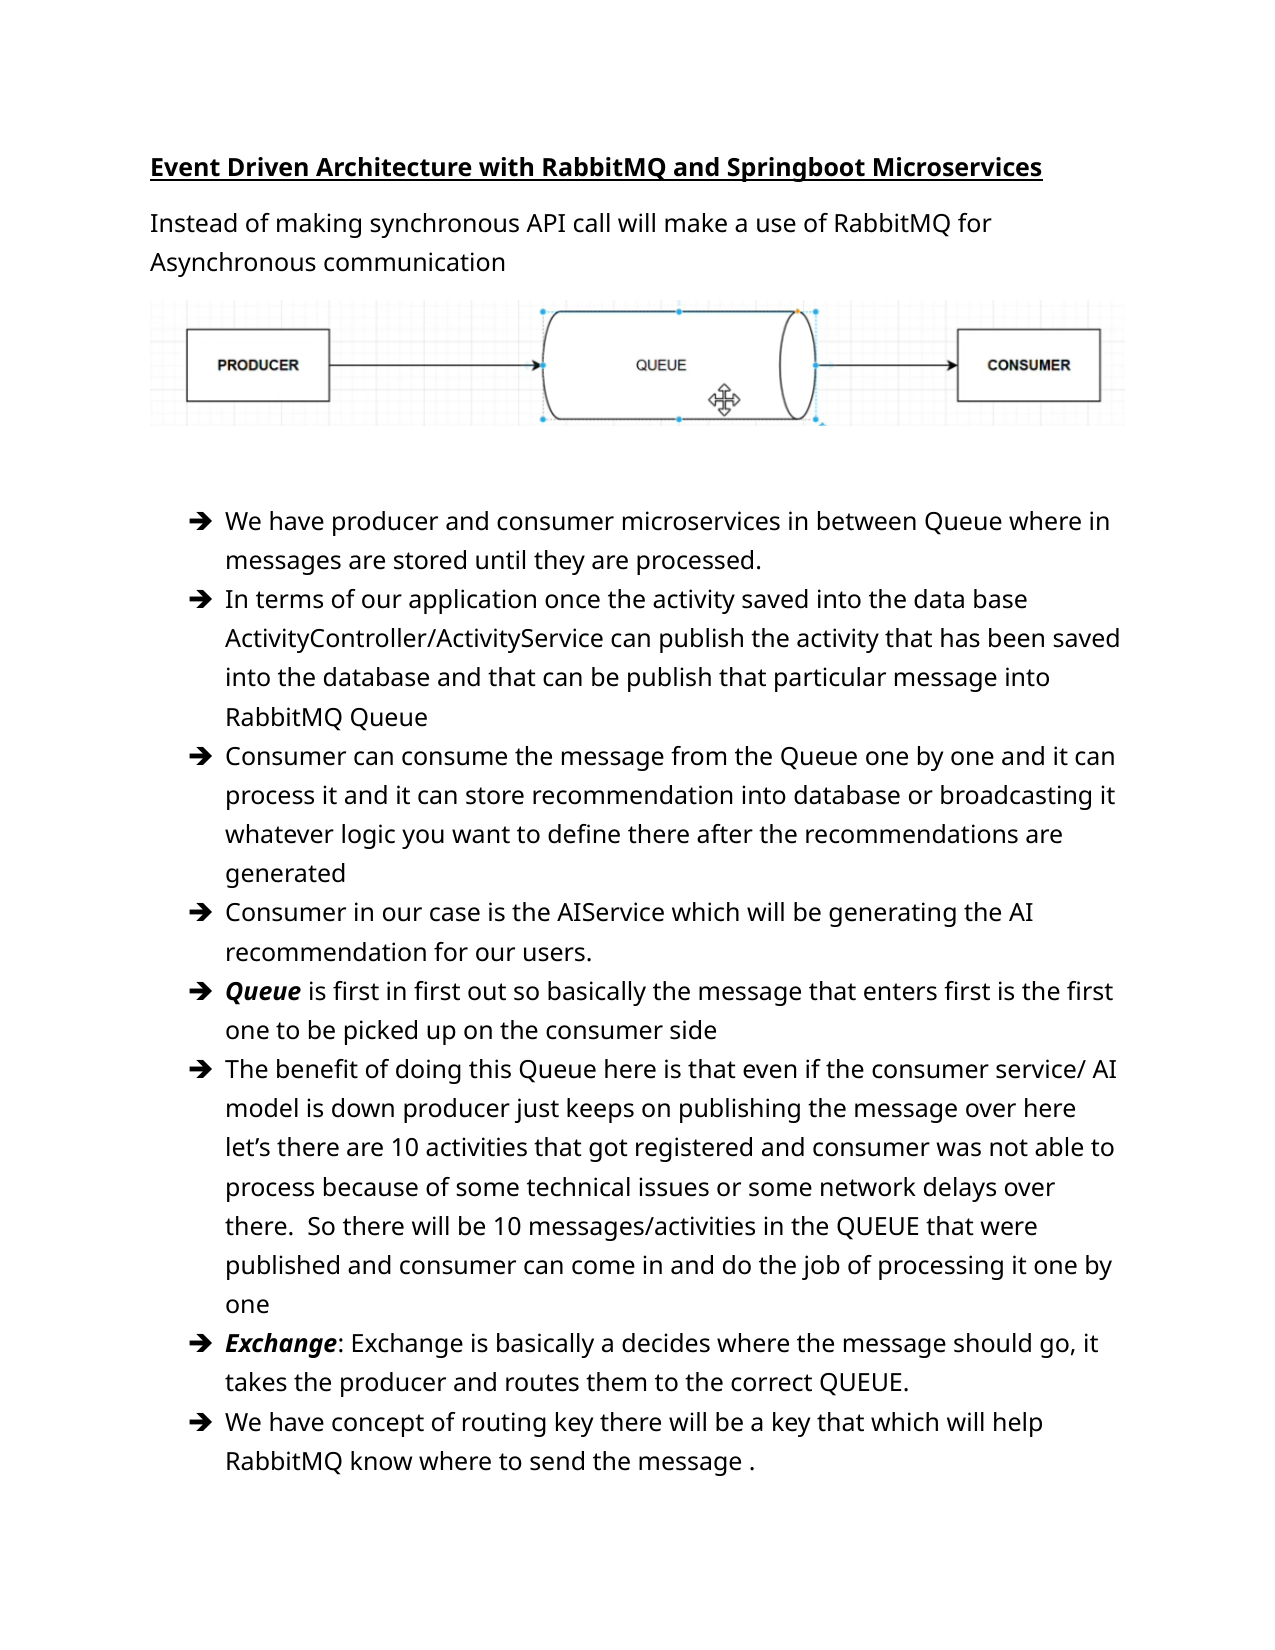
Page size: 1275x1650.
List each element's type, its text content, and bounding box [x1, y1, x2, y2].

list Queue is first in first out so basically the message that enters first is the first one to be picked up on the consumer side [187, 973, 1125, 1047]
text Event Driven Architecture with RabbitMQ and Springboot Microservices [150, 150, 1125, 184]
list Consumer can consume the message from the Queue one by one and it can process it and it can store recommendation into database or broadcasting it whatever logic you want to define there after the recommendations are generated [187, 738, 1125, 890]
list We have producer and consumer microservices in between Queue where in messages are stored until they are processed. [187, 503, 1125, 577]
list We have concept of routing key there will be a key that which will help RabbitMQ know where to send the message . [187, 1404, 1125, 1477]
list Consumer in our case is the AIService which will be generating the AI recommendation for our users. [187, 895, 1125, 968]
list Exchange: Exchange is basically a decides where the message should go, it takes the producer and routes them to the correct QUEUE. [187, 1326, 1125, 1399]
picture [150, 300, 1125, 426]
list In terms of our application once the activity saved into the data base ActivityController/ActivityService can publish the activity that has been saved into the database and that can be publish that particular message into RabbitMQ Queue [187, 582, 1125, 733]
text Instead of making synchronous API call will make a use of RabbitMQ for Asynchronous communication [150, 206, 1125, 279]
list The benefit of doing this Queue here is that even if the consumer service/ AI model is down producer just keeps on publishing the message over here let’s there are 10 activities that got registered and consumer was not able to process because of some technical issues or some network delays over there. So there will be 10 messages/activities in the QUEUE that were published and consumer can come in and do the job of processing it one by one [187, 1052, 1125, 1321]
